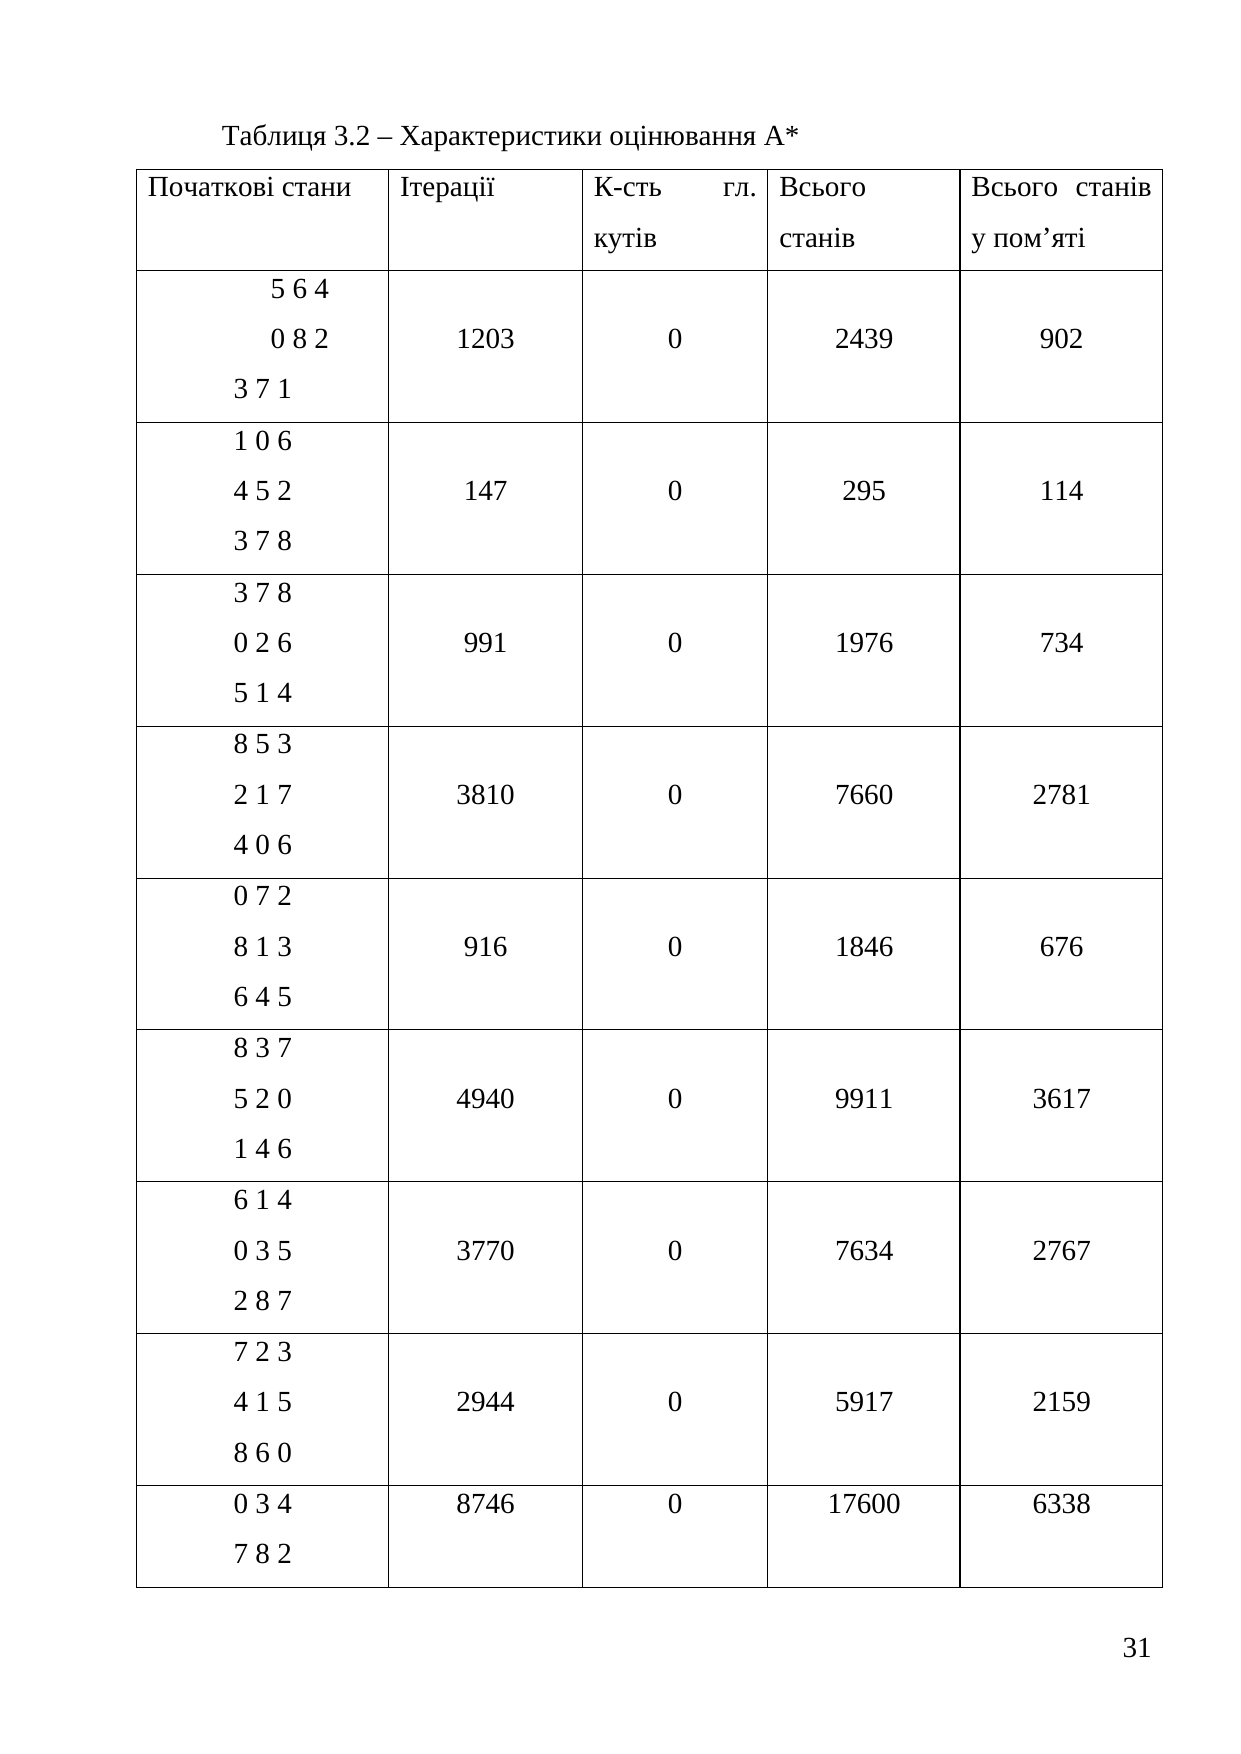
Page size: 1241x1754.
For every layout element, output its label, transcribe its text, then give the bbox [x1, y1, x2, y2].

table_cell 2439 [768, 271, 959, 422]
table_cell 0 [583, 1182, 767, 1333]
table_cell 0 [583, 575, 767, 726]
text Таблиця 3.2 – Характеристики оцінювання A* [148, 118, 1152, 152]
table_cell 6 1 4 0 3 5 2 8 7 [137, 1182, 388, 1333]
table_cell 0 7 2 8 1 3 6 4 5 [137, 879, 388, 1029]
table_cell 5 6 4 0 8 2 3 7 1 [137, 271, 388, 422]
table_cell 9911 [768, 1030, 959, 1181]
table_cell 2781 [961, 727, 1162, 877]
table_cell 17600 [768, 1486, 959, 1587]
table_cell 0 [583, 879, 767, 1029]
table_cell 0 [583, 423, 767, 574]
table_cell 5917 [768, 1334, 959, 1485]
table_cell 2944 [389, 1334, 582, 1485]
table_cell 7 2 3 4 1 5 8 6 0 [137, 1334, 388, 1485]
table_cell 295 [768, 423, 959, 574]
table_cell 2767 [961, 1182, 1162, 1333]
table_cell 916 [389, 879, 582, 1029]
table_cell 0 [583, 1030, 767, 1181]
table_cell 2159 [961, 1334, 1162, 1485]
table_cell 8746 [389, 1486, 582, 1587]
table_cell 0 [583, 271, 767, 422]
table_cell 8 3 7 5 2 0 1 4 6 [137, 1030, 388, 1181]
table_cell 8 5 3 2 1 7 4 0 6 [137, 727, 388, 877]
table_cell 3770 [389, 1182, 582, 1333]
table_cell 6338 [961, 1486, 1162, 1587]
table_cell 676 [961, 879, 1162, 1029]
table_cell 734 [961, 575, 1162, 726]
table_cell 7634 [768, 1182, 959, 1333]
table_cell 0 [583, 1486, 767, 1587]
table_cell 114 [961, 423, 1162, 574]
table_header Початкові стани [137, 170, 388, 270]
table_header Всього станів у пом’яті [961, 170, 1162, 270]
table_header Всього станів [768, 170, 959, 270]
table_cell 0 [583, 1334, 767, 1485]
table_cell 991 [389, 575, 582, 726]
table_cell 3810 [389, 727, 582, 877]
table_cell 3617 [961, 1030, 1162, 1181]
table_cell 147 [389, 423, 582, 574]
table_cell 7660 [768, 727, 959, 877]
table_cell 4940 [389, 1030, 582, 1181]
table_header К-сть гл. кутів [583, 170, 767, 270]
table_cell 1976 [768, 575, 959, 726]
table_cell 3 7 8 0 2 6 5 1 4 [137, 575, 388, 726]
table_header Ітерації [389, 170, 582, 270]
table_cell 902 [961, 271, 1162, 422]
table_cell 0 [583, 727, 767, 877]
table_cell 0 3 4 7 8 2 6 5 1 [137, 1486, 388, 1587]
table_cell 1846 [768, 879, 959, 1029]
table_cell 1203 [389, 271, 582, 422]
table_cell 1 0 6 4 5 2 3 7 8 [137, 423, 388, 574]
